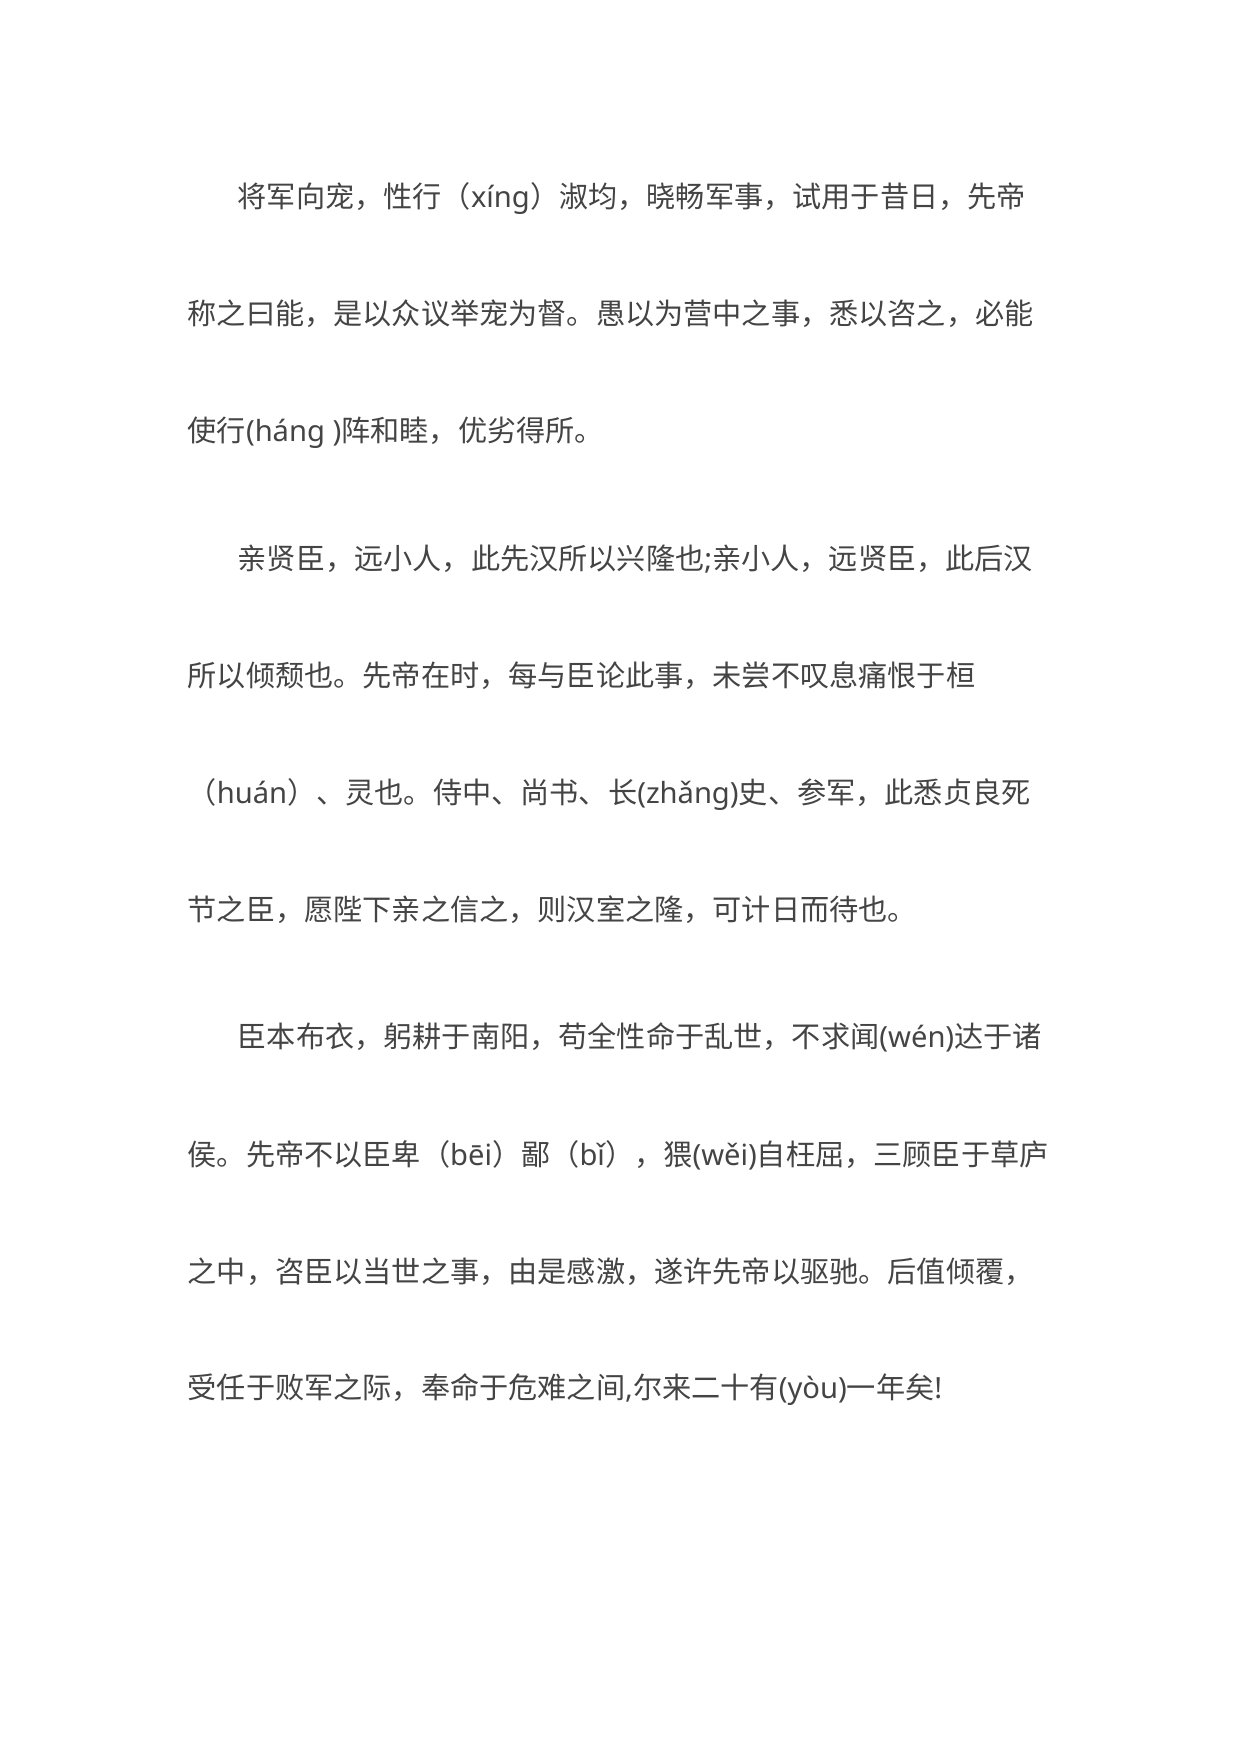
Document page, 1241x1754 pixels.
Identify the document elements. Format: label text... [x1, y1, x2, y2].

text 亲贤臣，远小人，此先汉所以兴隆也;亲小人，远贤臣，此后汉所以倾颓也。先帝在时，每与臣论此事，未尝不叹息痛恨于桓（huán）、灵也。侍中、尚书、长(zhǎng)史、参军，此悉贞良死节之臣，愿陛下亲之信之，则汉室之隆，可计日而待也。 [187, 524, 1053, 940]
text 将军向宠，性行（xíng）淑均，晓畅军事，试用于昔日，先帝称之曰能，是以众议举宠为督。愚以为营中之事，悉以咨之，必能使行(háng )阵和睦，优劣得所。 [187, 162, 1053, 461]
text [187, 1003, 1053, 1419]
